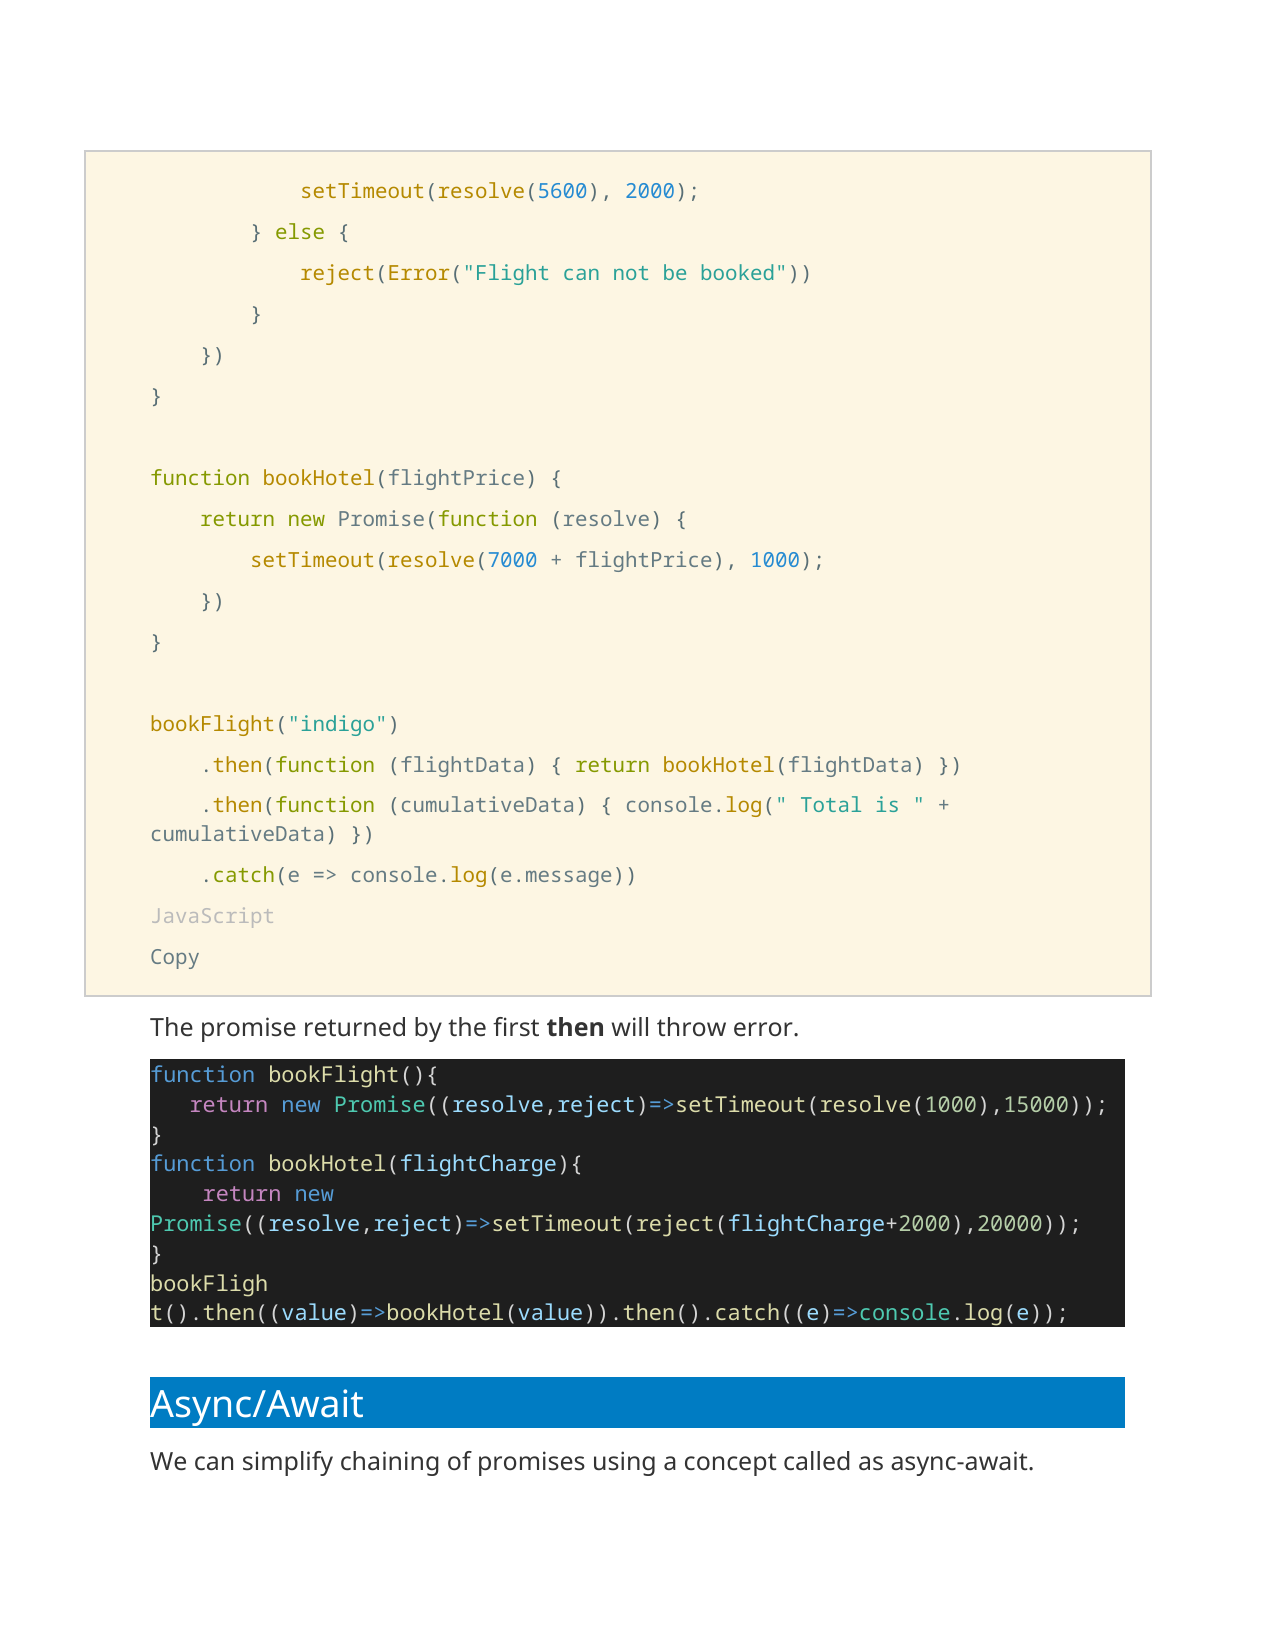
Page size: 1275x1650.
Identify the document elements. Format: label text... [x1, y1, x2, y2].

text function bookFlight(){ [150, 1059, 1125, 1089]
text }) [86, 314, 1150, 355]
text return new Promise((resolve,reject)=>setTimeout(reject(flightCharge+2000),20000)); [150, 1178, 1125, 1238]
text } [86, 273, 1150, 314]
text } [150, 1238, 1125, 1268]
text .then(function (flightData) { return bookHotel(flightData) }) [86, 723, 1150, 764]
text bookFlight("indigo") [86, 682, 1150, 723]
text The promise returned by the first then will throw error. [150, 1009, 1125, 1043]
text setTimeout(resolve(7000 + flightPrice), 1000); [86, 518, 1150, 559]
text } [86, 355, 1150, 396]
text } [86, 600, 1150, 641]
text JavaScript [86, 874, 1150, 915]
text } else { [86, 191, 1150, 232]
text We can simplify chaining of promises using a concept called as async-await. [150, 1443, 1125, 1478]
text return new Promise(function (resolve) { [86, 477, 1150, 518]
text .then(function (cumulativeData) { console.log(" Total is " + cumulativeData) }) [86, 764, 1150, 833]
text function bookHotel(flightPrice) { [86, 437, 1150, 477]
text .catch(e => console.log(e.message)) [86, 833, 1150, 874]
text } [150, 1119, 1125, 1148]
text bookFlight().then((value)=>bookHotel(value)).then().catch((e)=>console.log(e)); [150, 1268, 1125, 1327]
text setTimeout(resolve(5600), 2000); [86, 152, 1150, 191]
text return new Promise((resolve,reject)=>setTimeout(resolve(1000),15000)); [150, 1089, 1125, 1119]
text reject(Error("Flight can not be booked")) [86, 232, 1150, 273]
subtitle Async/Await [150, 1377, 1125, 1428]
text Copy [86, 915, 1150, 995]
text function bookHotel(flightCharge){ [150, 1148, 1125, 1178]
text }) [86, 559, 1150, 600]
